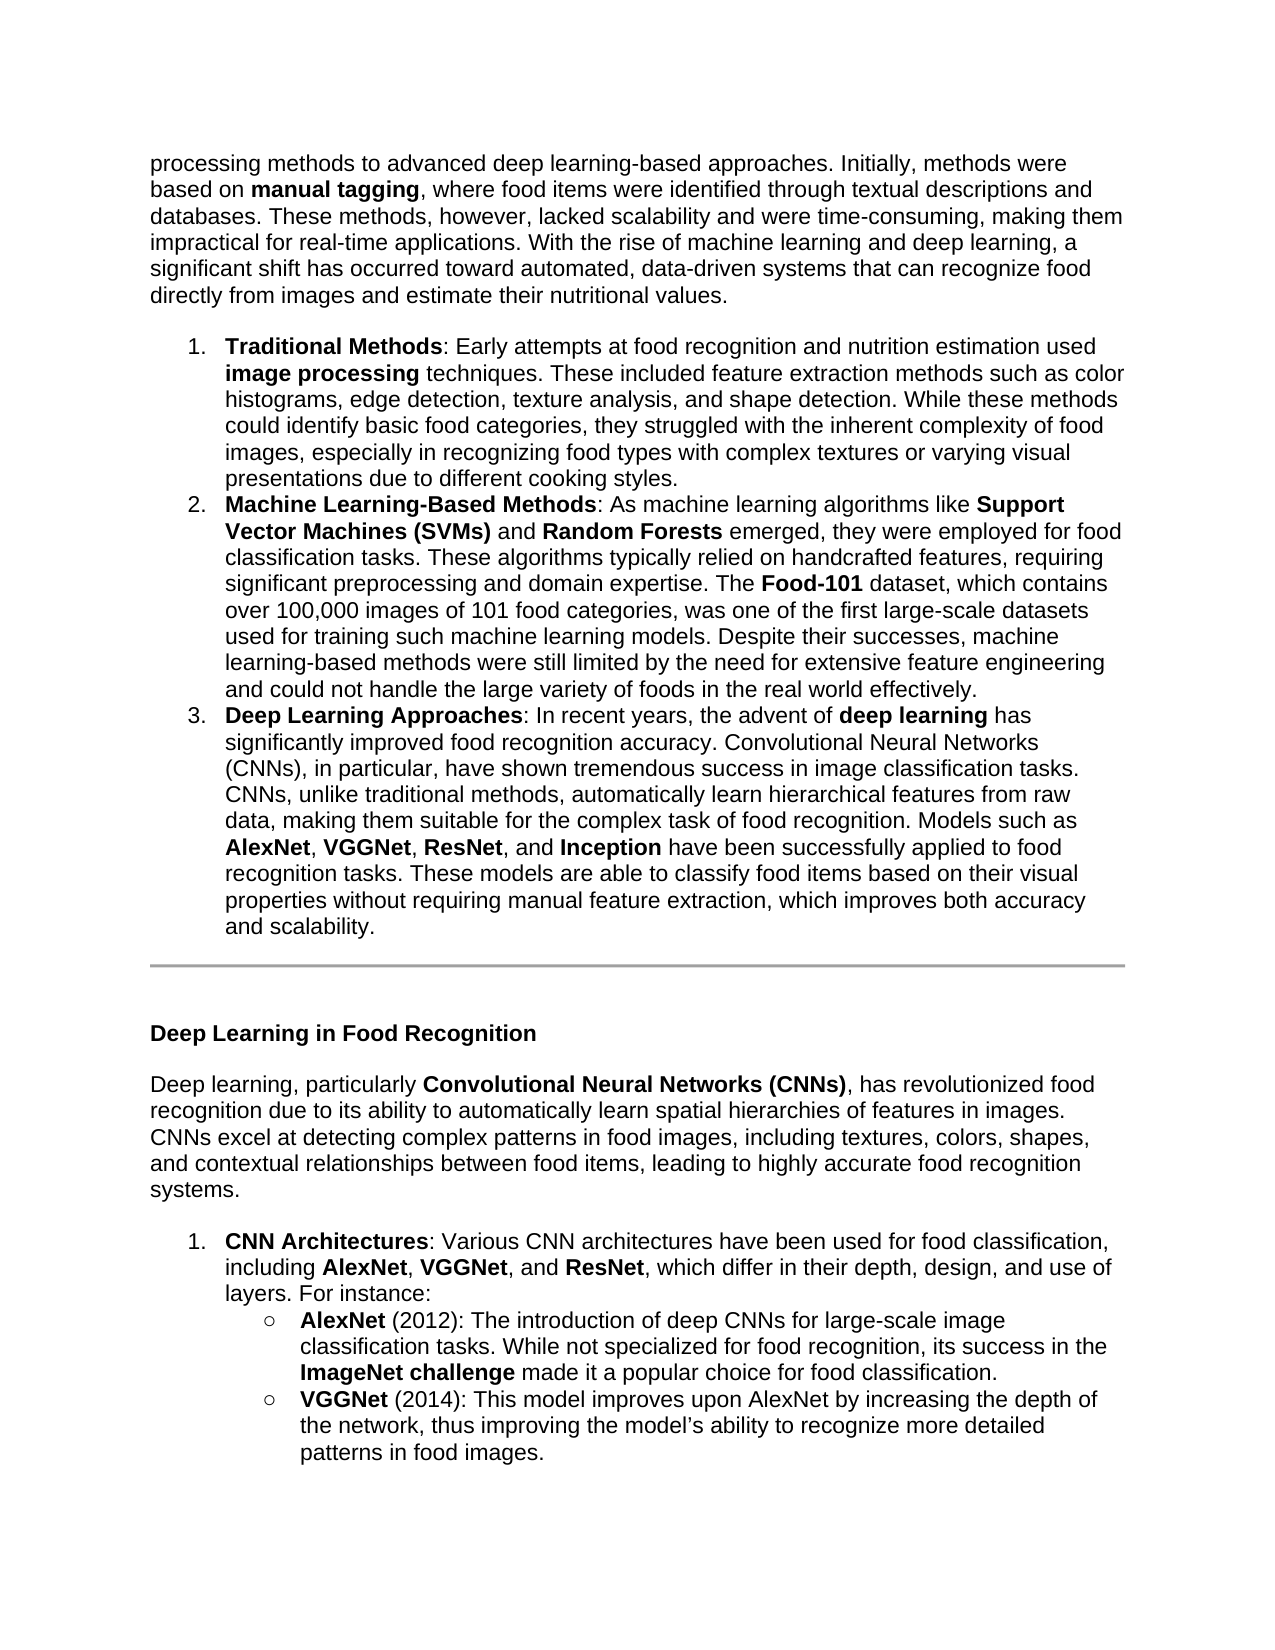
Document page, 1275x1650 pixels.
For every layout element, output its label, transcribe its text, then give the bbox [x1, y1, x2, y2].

list VGGNet (2014): This model improves upon AlexNet by increasing the depth of the network, thus improving the model’s ability to recognize more detailed patterns in food images. [262, 1386, 1125, 1465]
list Traditional Methods: Early attempts at food recognition and nutrition estimation used image processing techniques. These included feature extraction methods such as color histograms, edge detection, texture analysis, and shape detection. While these methods could identify basic food categories, they struggled with the inherent complexity of food images, especially in recognizing food types with complex textures or varying visual presentations due to different cooking styles. [187, 333, 1125, 491]
list Machine Learning-Based Methods: As machine learning algorithms like Support Vector Machines (SVMs) and Random Forests emerged, they were employed for food classification tasks. These algorithms typically relied on handcrafted features, requiring significant preprocessing and domain expertise. The Food-101 dataset, which contains over 100,000 images of 101 food categories, was one of the first large-scale datasets used for training such machine learning models. Despite their successes, machine learning-based methods were still limited by the need for extensive feature engineering and could not handle the large variety of foods in the real world effectively. [187, 491, 1125, 702]
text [150, 150, 1125, 308]
list AlexNet (2012): The introduction of deep CNNs for large-scale image classification tasks. While not specialized for food recognition, its success in the ImageNet challenge made it a popular choice for food classification. [262, 1307, 1125, 1386]
subtitle Deep Learning in Food Recognition [150, 1019, 1125, 1046]
text Deep learning, particularly Convolutional Neural Networks (CNNs), has revolutionized food recognition due to its ability to automatically learn spatial hierarchies of features in images. CNNs excel at detecting complex patterns in food images, including textures, colors, shapes, and contextual relationships between food items, leading to highly accurate food recognition systems. [150, 1071, 1125, 1203]
list Deep Learning Approaches: In recent years, the advent of deep learning has significantly improved food recognition accuracy. Convolutional Neural Networks (CNNs), in particular, have shown tremendous success in image classification tasks. CNNs, unlike traditional methods, automatically learn hierarchical features from raw data, making them suitable for the complex task of food recognition. Models such as AlexNet, VGGNet, ResNet, and Inception have been successfully applied to food recognition tasks. These models are able to classify food items based on their visual properties without requiring manual feature extraction, which improves both accuracy and scalability. [187, 702, 1125, 939]
list CNN Architectures: Various CNN architectures have been used for food classification, including AlexNet, VGGNet, and ResNet, which differ in their depth, design, and use of layers. For instance: [187, 1228, 1125, 1307]
